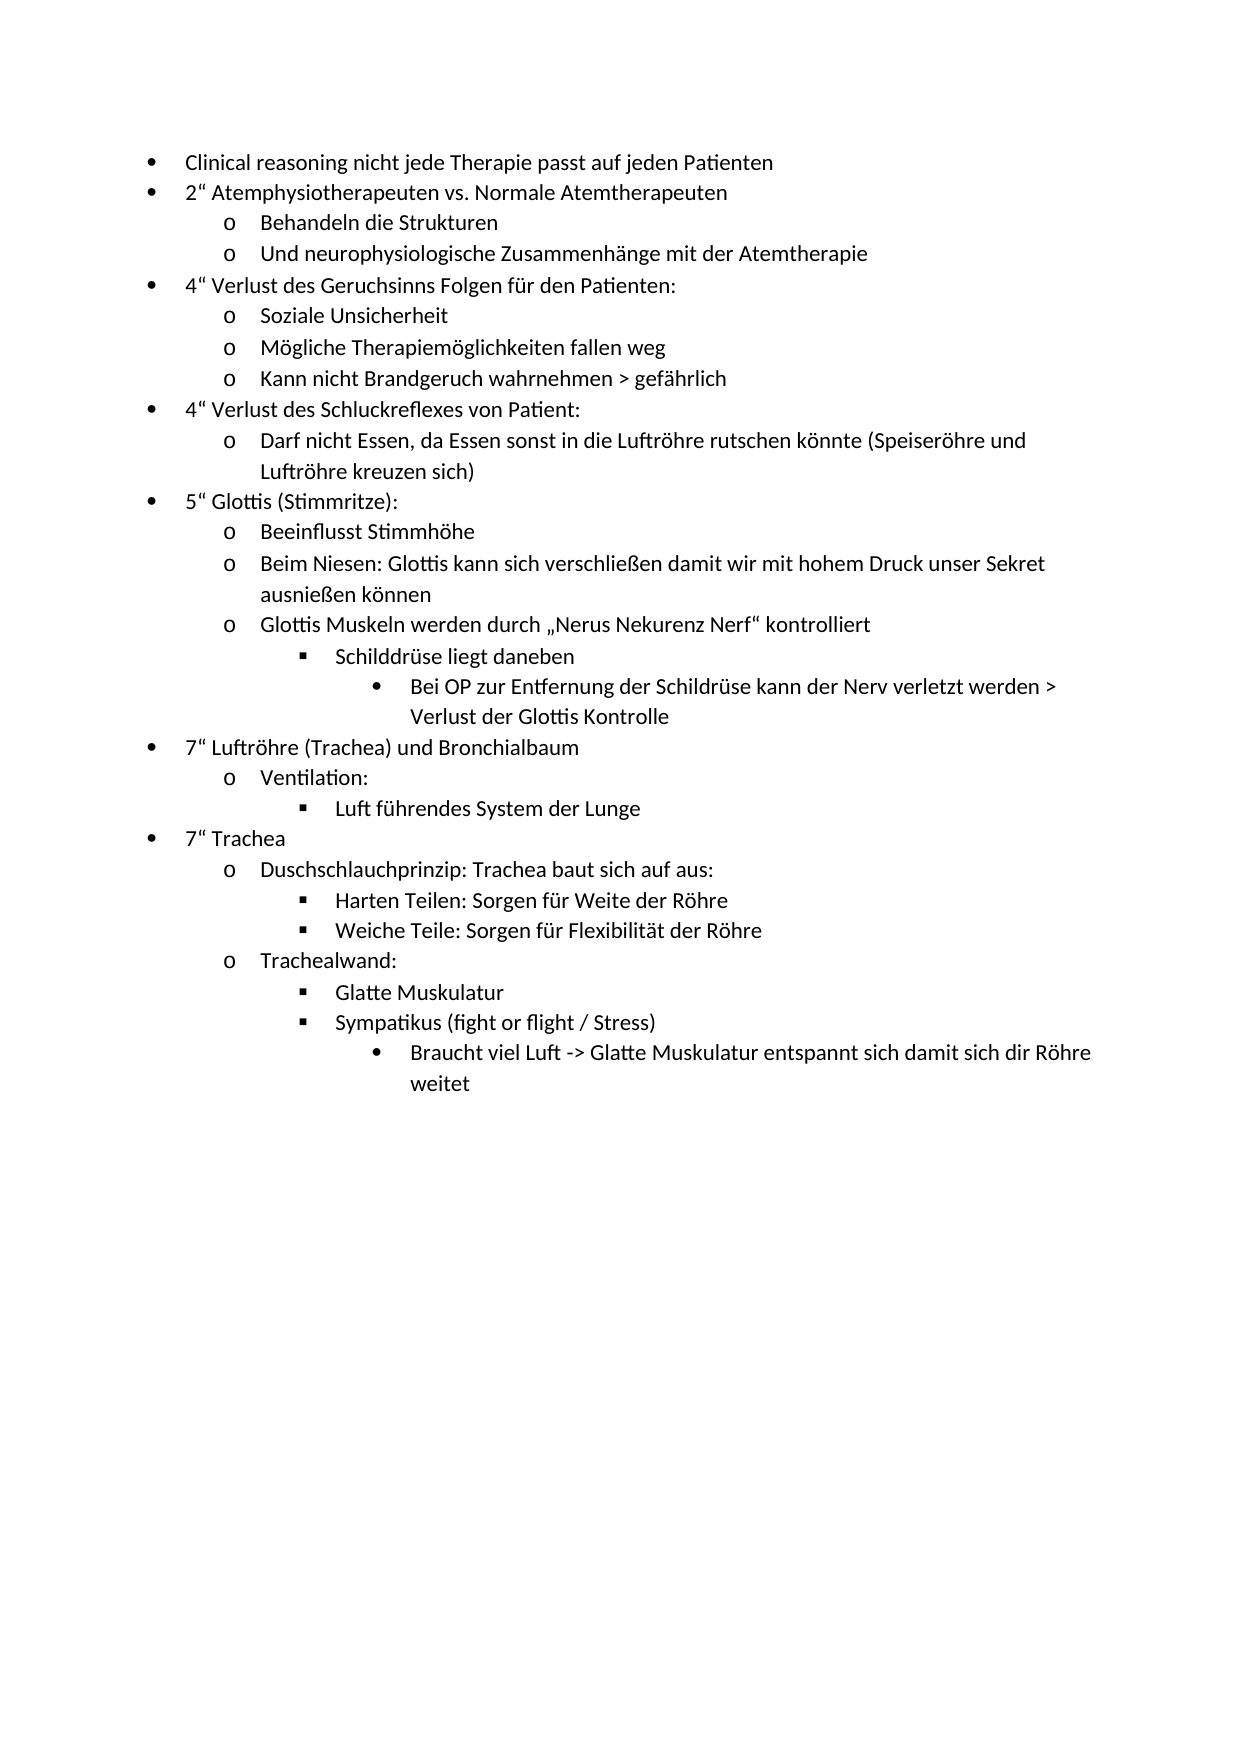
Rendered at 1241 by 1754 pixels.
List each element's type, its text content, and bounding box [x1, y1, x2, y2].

list Clinical reasoning nicht jede Therapie passt auf jeden Patienten [148, 148, 1093, 176]
list Mögliche Therapiemöglichkeiten fallen weg [223, 333, 1093, 362]
list Duschschlauchprinzip: Trachea baut sich auf aus: [223, 855, 1093, 884]
list Bei OP zur Entfernung der Schildrüse kann der Nerv verletzt werden > Verlust der Glottis Kontrolle [373, 672, 1093, 730]
list Soziale Unsicherheit [223, 301, 1093, 330]
list 7“ Luftröhre (Trachea) und Bronchialbaum [148, 733, 1093, 761]
list Glatte Muskulatur [298, 978, 1093, 1006]
list Braucht viel Luft -> Glatte Muskulatur entspannt sich damit sich dir Röhre weitet [373, 1038, 1093, 1097]
list 5“ Glottis (Stimmritze): [148, 487, 1093, 515]
list Beim Niesen: Glottis kann sich verschließen damit wir mit hohem Druck unser Sekret ausnießen können [223, 549, 1093, 608]
list 4“ Verlust des Geruchsinns Folgen für den Patienten: [148, 271, 1093, 299]
list Behandeln die Strukturen [223, 208, 1093, 237]
list Sympatikus (fight or flight / Stress) [298, 1008, 1093, 1036]
list Darf nicht Essen, da Essen sonst in die Luftröhre rutschen könnte (Speiseröhre und Luftröhre kreuzen sich) [223, 426, 1093, 485]
list Ventilation: [223, 763, 1093, 792]
list Und neurophysiologische Zusammenhänge mit der Atemtherapie [223, 239, 1093, 269]
list 2“ Atemphysiotherapeuten vs. Normale Atemtherapeuten [148, 178, 1093, 206]
list Glottis Muskeln werden durch „Nerus Nekurenz Nerf“ kontrolliert [223, 611, 1093, 640]
list 4“ Verlust des Schluckreflexes von Patient: [148, 396, 1093, 423]
list Kann nicht Brandgeruch wahrnehmen > gefährlich [223, 364, 1093, 393]
list Weiche Teile: Sorgen für Flexibilität der Röhre [298, 916, 1093, 944]
list Luft führendes System der Lunge [298, 794, 1093, 822]
list Trachealwand: [223, 947, 1093, 976]
list Harten Teilen: Sorgen für Weite der Röhre [298, 886, 1093, 914]
list Schilddrüse liegt daneben [298, 642, 1093, 670]
list Beeinflusst Stimmhöhe [223, 517, 1093, 547]
list 7“ Trachea [148, 824, 1093, 852]
